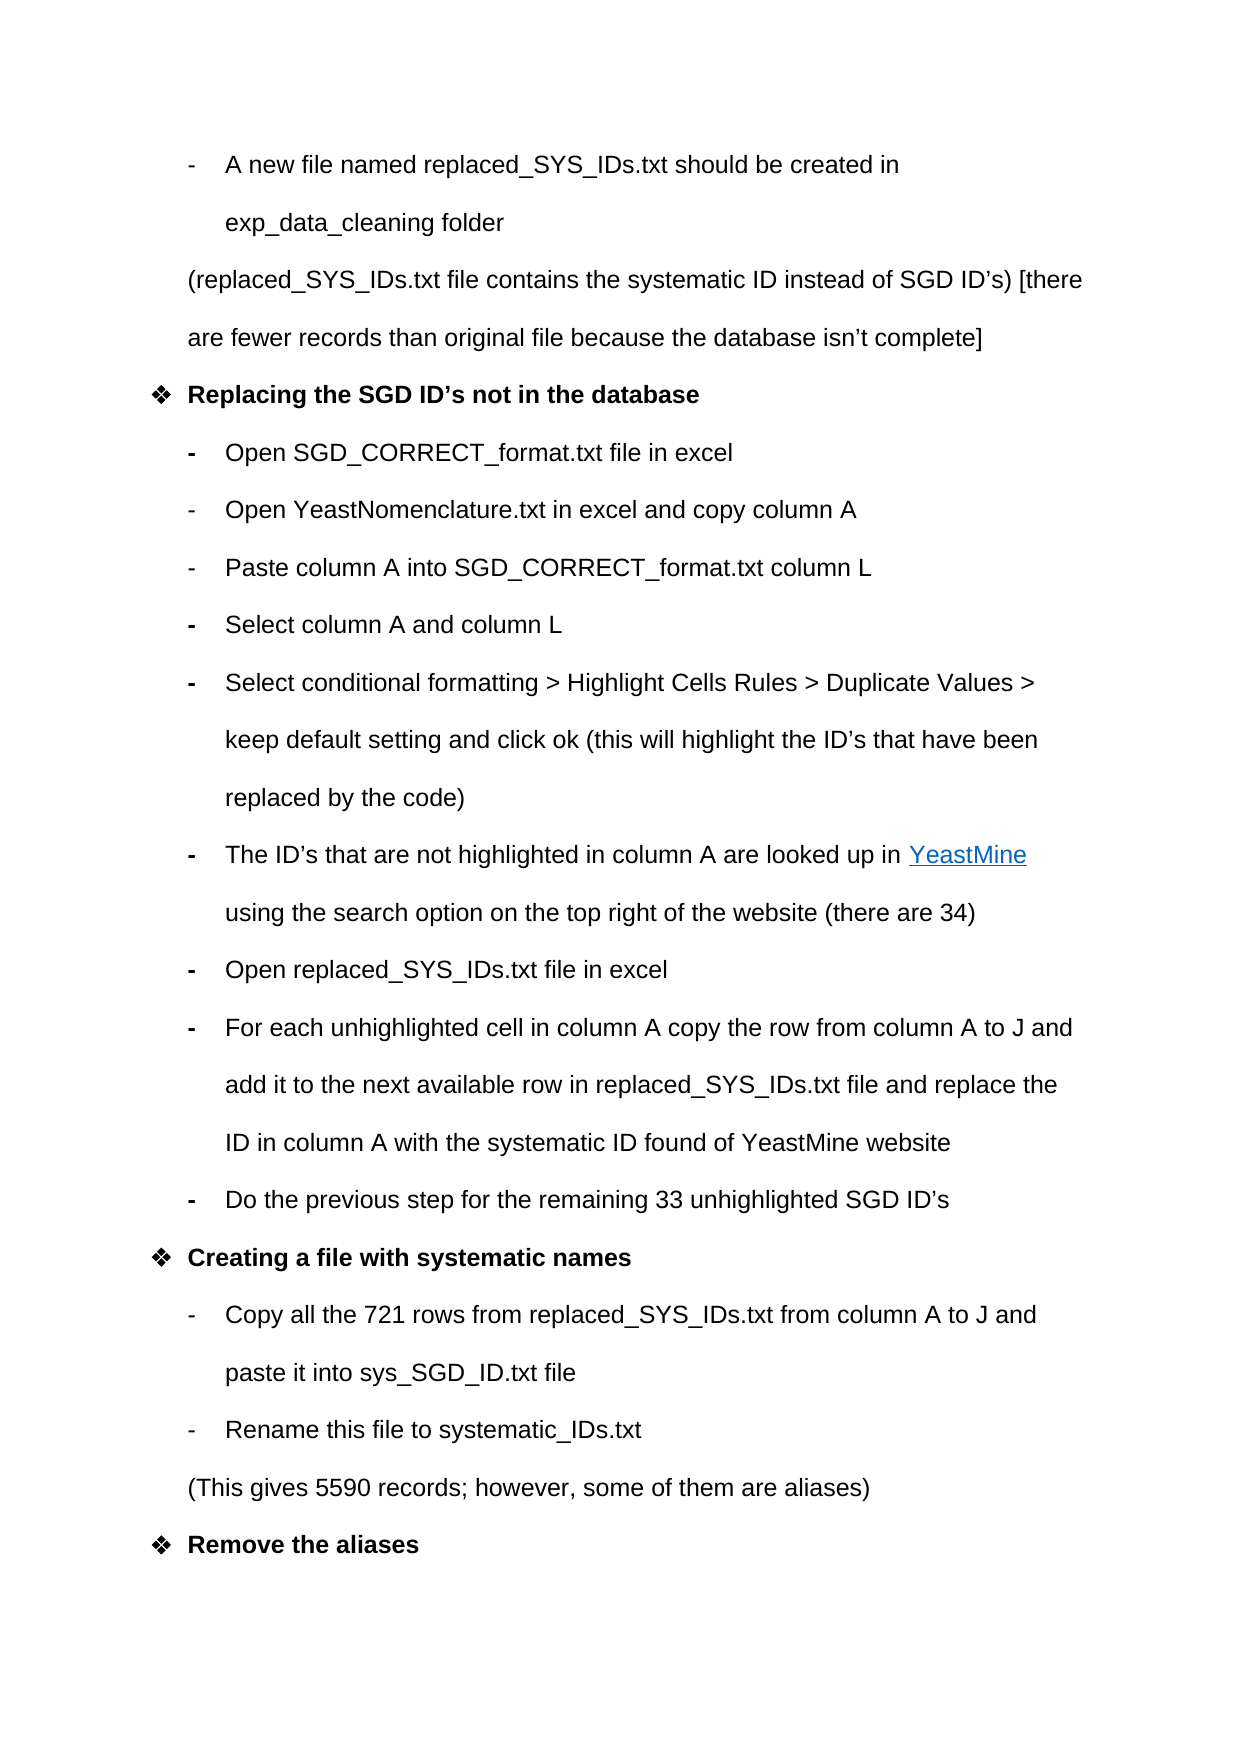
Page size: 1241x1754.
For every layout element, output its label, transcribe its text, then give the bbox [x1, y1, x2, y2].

list Paste column A into SGD_CORRECT_format.txt column L [187, 553, 1090, 581]
list Open YeastNomenclature.txt in excel and copy column A [187, 495, 1090, 524]
text (replaced_SYS_IDs.txt file contains the systematic ID instead of SGD ID’s) [there are fewer records than original file because the database isn’t complete] [187, 265, 1090, 351]
text (This gives 5590 records; however, some of them are aliases) [187, 1473, 1090, 1502]
list Copy all the 721 rows from replaced_SYS_IDs.txt from column A to J and paste it into sys_SGD_ID.txt file [187, 1300, 1090, 1387]
list Select column A and column L [187, 610, 1090, 639]
list A new file named replaced_SYS_IDs.txt should be created in exp_data_cleaning folder [187, 150, 1090, 236]
list Creating a file with systematic names [150, 1243, 1090, 1272]
list Replacing the SGD ID’s not in the database [150, 380, 1090, 409]
list Open replaced_SYS_IDs.txt file in excel [187, 955, 1090, 984]
list Do the previous step for the remaining 33 unhighlighted SGD ID’s [187, 1185, 1090, 1214]
list Rename this file to systematic_IDs.txt [187, 1415, 1090, 1444]
list For each unhighlighted cell in column A copy the row from column A to J and add it to the next available row in replaced_SYS_IDs.txt file and replace the ID in column A with the systematic ID found of YeastMine website [187, 1013, 1090, 1156]
list The ID’s that are not highlighted in column A are looked up in YeastMine using the search option on the top right of the website (there are 34) [187, 840, 1090, 926]
list Open SGD_CORRECT_format.txt file in excel [187, 438, 1090, 466]
list Remove the aliases [150, 1530, 1090, 1559]
list Select conditional formatting > Highlight Cells Rules > Duplicate Values > keep default setting and click ok (this will highlight the ID’s that have been replaced by the code) [187, 668, 1090, 811]
